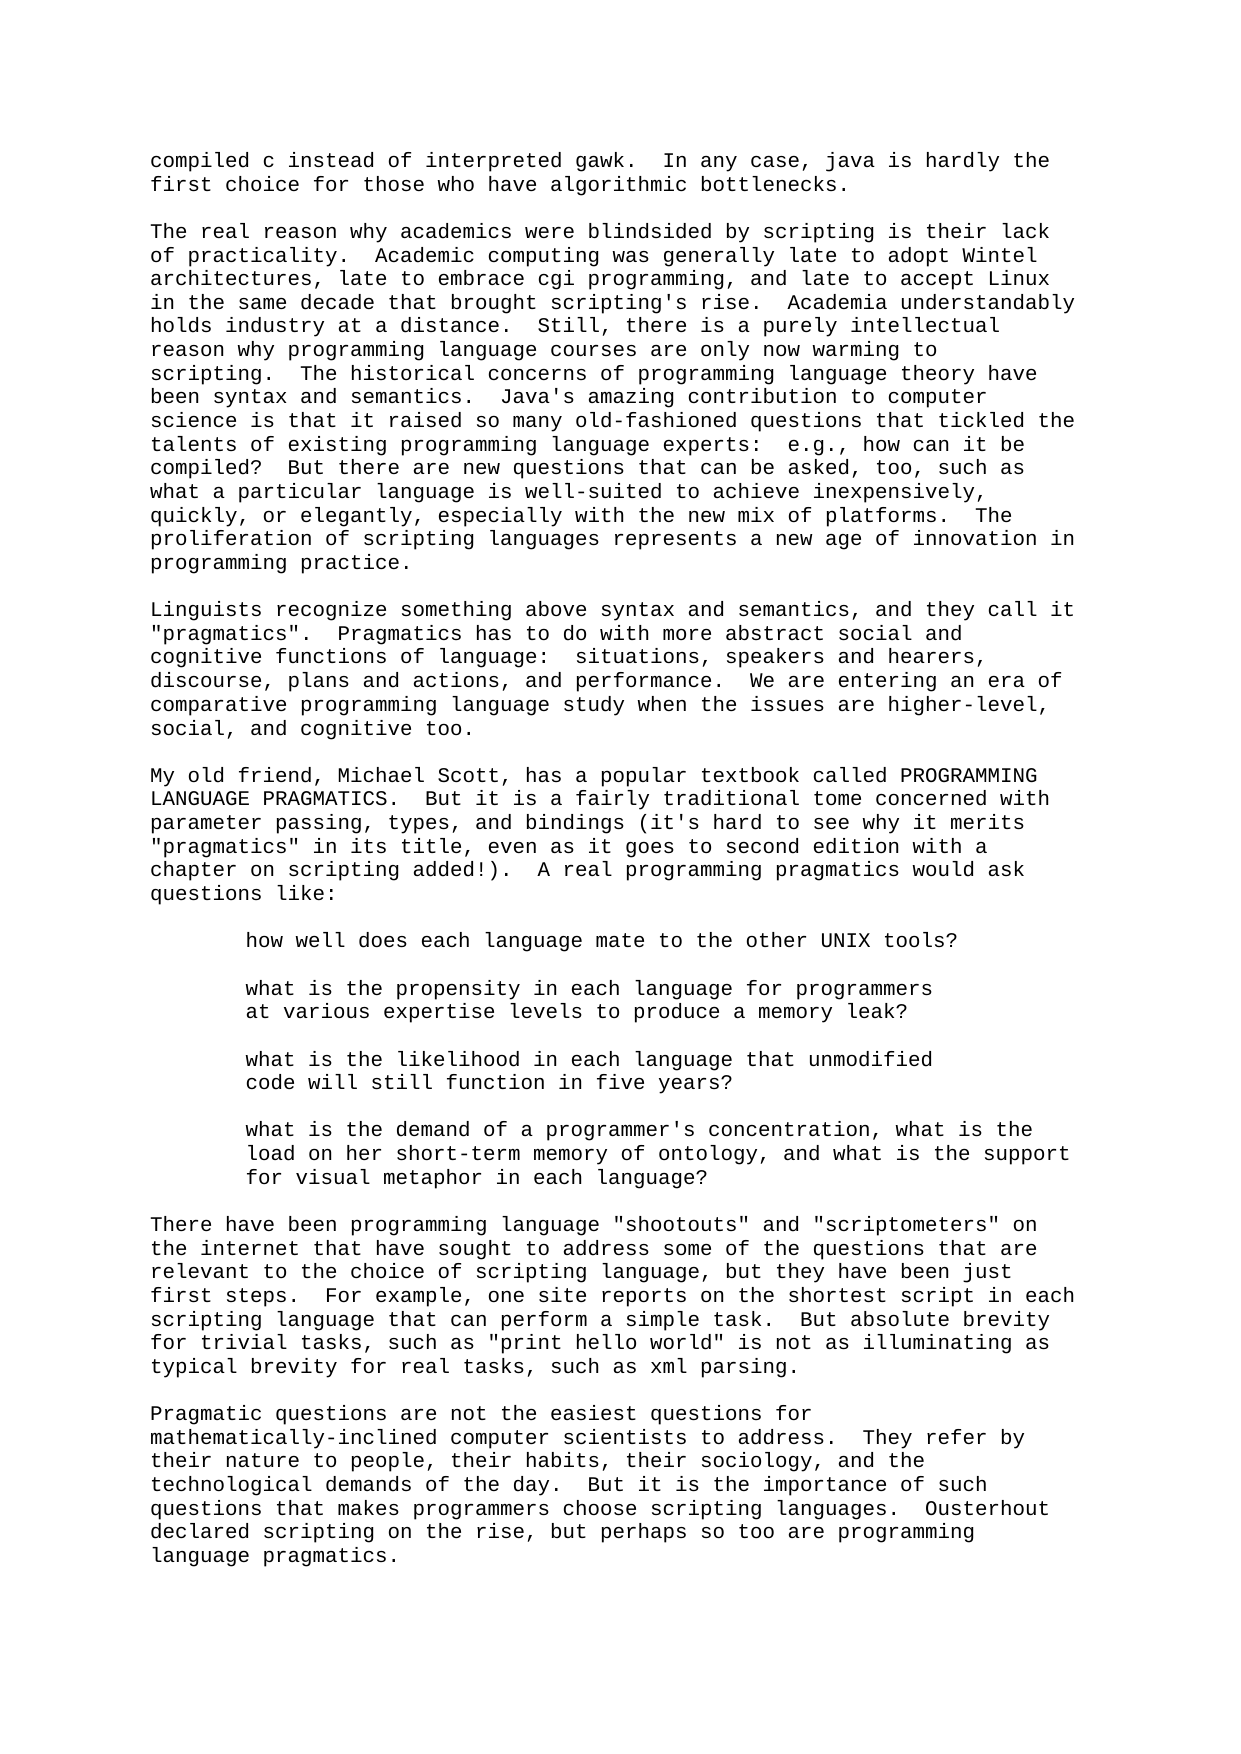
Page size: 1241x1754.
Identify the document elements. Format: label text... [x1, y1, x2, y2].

text cognitive functions of language: situations, speakers and hearers, [150, 647, 1090, 670]
text "pragmatics". Pragmatics has to do with more abstract social and [150, 623, 1090, 647]
text for trivial tasks, such as "print hello world" is not as illuminating as [150, 1332, 1090, 1356]
text of practicality. Academic computing was generally late to adopt Wintel [150, 244, 1090, 268]
text at various expertise levels to produce a memory leak? [150, 1001, 1090, 1025]
text what is the likelihood in each language that unmodified [150, 1048, 1090, 1072]
text "pragmatics" in its title, even as it goes to second edition with a [150, 836, 1090, 859]
text architectures, late to embrace cgi programming, and late to accept Linux [150, 268, 1090, 292]
text how well does each language mate to the other UNIX tools? [150, 930, 1090, 954]
text for visual metaphor in each language? [150, 1167, 1090, 1190]
text first steps. For example, one site reports on the shortest script in each [150, 1285, 1090, 1309]
text Linguists recognize something above syntax and semantics, and they call it [150, 599, 1090, 623]
text comparative programming language study when the issues are higher-level, [150, 694, 1090, 717]
text technological demands of the day. But it is the importance of such [150, 1474, 1090, 1498]
text load on her short-term memory of ontology, and what is the support [150, 1143, 1090, 1167]
text There have been programming language "shootouts" and "scriptometers" on [150, 1214, 1090, 1238]
text discourse, plans and actions, and performance. We are entering an era of [150, 670, 1090, 694]
text typical brevity for real tasks, such as xml parsing. [150, 1356, 1090, 1379]
text chapter on scripting added!). A real programming pragmatics would ask [150, 859, 1090, 883]
text parameter passing, types, and bindings (it's hard to see why it merits [150, 812, 1090, 836]
text questions that makes programmers choose scripting languages. Ousterhout [150, 1498, 1090, 1521]
text holds industry at a distance. Still, there is a purely intellectual [150, 316, 1090, 339]
text relevant to the choice of scripting language, but they have been just [150, 1261, 1090, 1285]
text scripting. The historical concerns of programming language theory have [150, 363, 1090, 386]
text first choice for those who have algorithmic bottlenecks. [150, 174, 1090, 197]
text in the same decade that brought scripting's rise. Academia understandably [150, 292, 1090, 316]
text questions like: [150, 883, 1090, 907]
text programming practice. [150, 552, 1090, 576]
text LANGUAGE PRAGMATICS. But it is a fairly traditional tome concerned with [150, 788, 1090, 812]
text the internet that have sought to address some of the questions that are [150, 1238, 1090, 1261]
text My old friend, Michael Scott, has a popular textbook called PROGRAMMING [150, 765, 1090, 788]
text Pragmatic questions are not the easiest questions for [150, 1403, 1090, 1427]
text social, and cognitive too. [150, 717, 1090, 741]
text mathematically-inclined computer scientists to address. They refer by [150, 1427, 1090, 1451]
text language pragmatics. [150, 1545, 1090, 1569]
text their nature to people, their habits, their sociology, and the [150, 1451, 1090, 1474]
text talents of existing programming language experts: e.g., how can it be [150, 434, 1090, 457]
text scripting language that can perform a simple task. But absolute brevity [150, 1309, 1090, 1332]
text what is the propensity in each language for programmers [150, 978, 1090, 1001]
text compiled? But there are new questions that can be asked, too, such as [150, 457, 1090, 481]
text science is that it raised so many old-fashioned questions that tickled the [150, 410, 1090, 434]
text what is the demand of a programmer's concentration, what is the [150, 1119, 1090, 1143]
text proliferation of scripting languages represents a new age of innovation in [150, 528, 1090, 552]
text The real reason why academics were blindsided by scripting is their lack [150, 221, 1090, 244]
text compiled c instead of interpreted gawk. In any case, java is hardly the [150, 150, 1090, 174]
text what a particular language is well-suited to achieve inexpensively, [150, 481, 1090, 505]
text been syntax and semantics. Java's amazing contribution to computer [150, 386, 1090, 410]
text quickly, or elegantly, especially with the new mix of platforms. The [150, 505, 1090, 528]
text code will still function in five years? [150, 1072, 1090, 1096]
text reason why programming language courses are only now warming to [150, 339, 1090, 363]
text declared scripting on the rise, but perhaps so too are programming [150, 1521, 1090, 1545]
